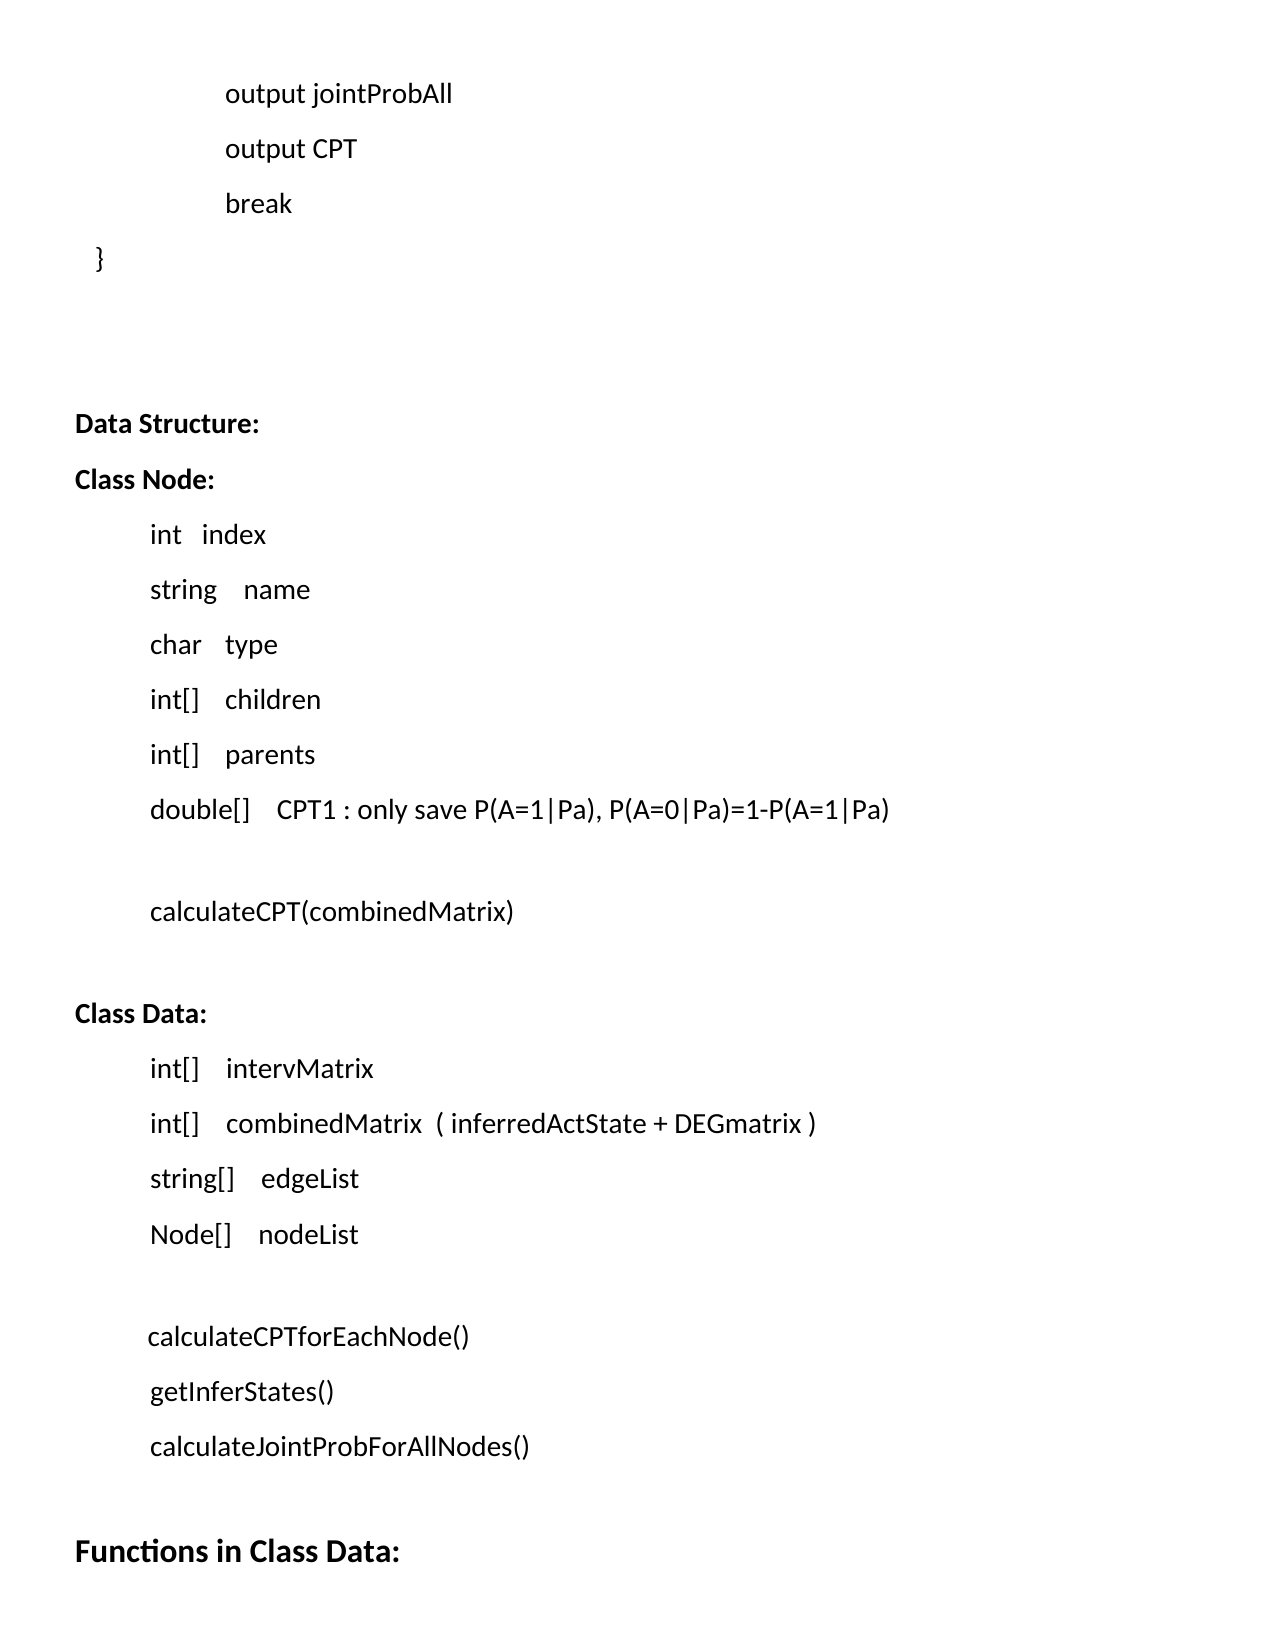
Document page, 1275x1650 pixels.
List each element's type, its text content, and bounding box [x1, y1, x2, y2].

text } [75, 240, 1200, 276]
text Functions in Class Data: [75, 1531, 1200, 1571]
text output jointProbAll [150, 75, 1200, 111]
text Class Data: [75, 995, 1200, 1031]
text calculateCPT(combinedMatrix) [75, 893, 1200, 929]
text getInferStates() [75, 1373, 1200, 1409]
text int[] parents [75, 736, 1200, 772]
text calculateCPTforEachNode() [75, 1318, 1200, 1354]
text int[] children [75, 681, 1200, 717]
text Class Node: [75, 461, 1200, 496]
text Node[] nodeList [75, 1216, 1200, 1251]
text output CPT [150, 130, 1200, 166]
text int index [75, 516, 1200, 551]
text string[] edgeList [75, 1161, 1200, 1196]
text calculateJointProbForAllNodes() [75, 1428, 1200, 1464]
text double[] CPT1 : only save P(A=1|Pa), P(A=0|Pa)=1-P(A=1|Pa) [75, 791, 1200, 827]
text int[] intervMatrix [75, 1050, 1200, 1086]
text Data Structure: [75, 406, 1200, 441]
text int[] combinedMatrix ( inferredActState + DEGmatrix ) [75, 1106, 1200, 1141]
text break [150, 185, 1200, 221]
text char type [75, 626, 1200, 662]
text string name [75, 571, 1200, 607]
